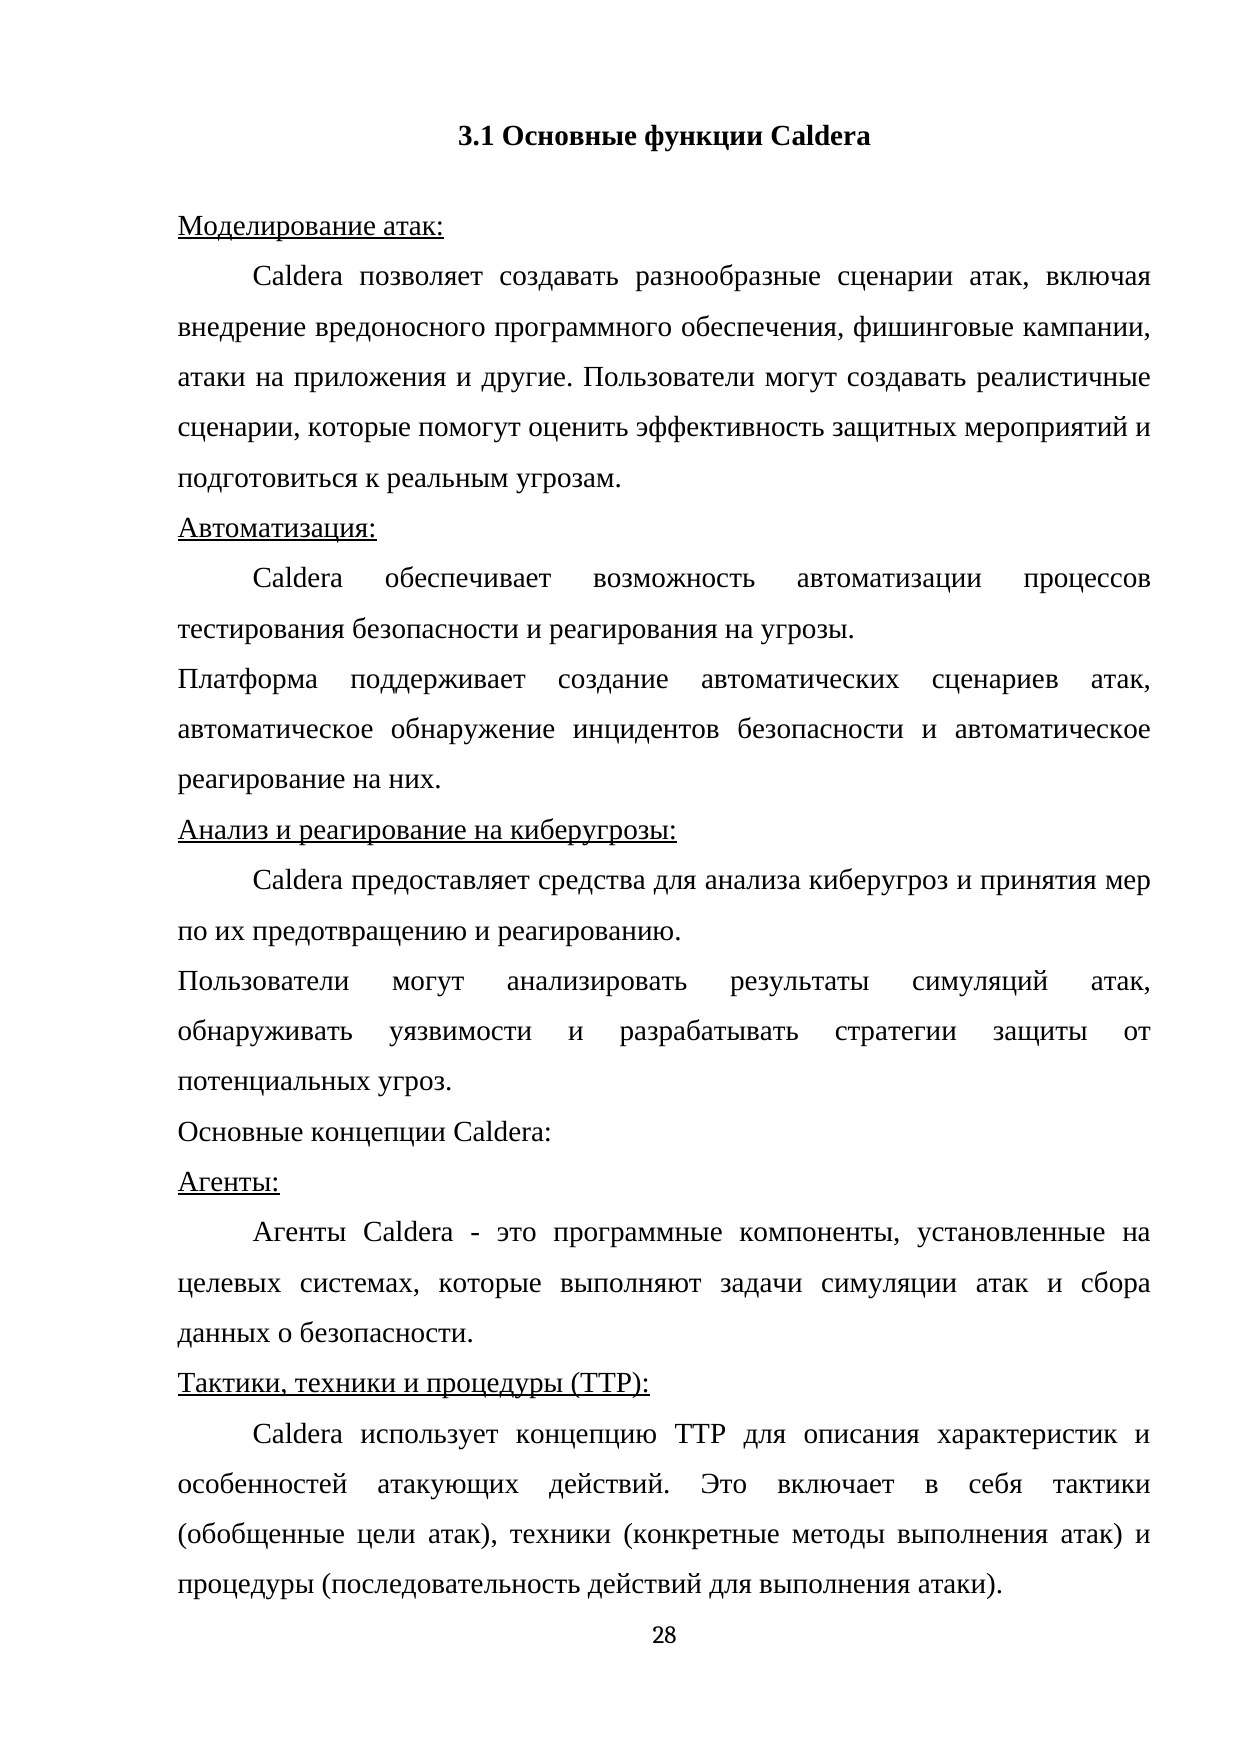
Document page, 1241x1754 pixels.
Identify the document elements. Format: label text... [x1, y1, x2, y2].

list Анализ и реагирование на киберугрозы: [177, 812, 1152, 846]
list Автоматизация: [177, 510, 1152, 544]
list Caldera обеспечивает возможность автоматизации процессов тестирования безопасности и реагирования на угрозы. [177, 560, 1152, 644]
list Основные концепции Caldera: [177, 1114, 1152, 1147]
subtitle 3.1 Основные функции Caldera [177, 118, 1152, 152]
list Агенты Caldera - это программные компоненты, установленные на целевых системах, которые выполняют задачи симуляции атак и сбора данных о безопасности. [177, 1214, 1152, 1349]
list Caldera предоставляет средства для анализа киберугроз и принятия мер по их предотвращению и реагированию. [177, 862, 1152, 946]
list Пользователи могут анализировать результаты симуляций атак, обнаруживать уязвимости и разрабатывать стратегии защиты от потенциальных угроз. [177, 963, 1152, 1097]
list Caldera позволяет создавать разнообразные сценарии атак, включая внедрение вредоносного программного обеспечения, фишинговые кампании, атаки на приложения и другие. Пользователи могут создавать реалистичные сценарии, которые помогут оценить эффективность защитных мероприятий и подготовиться к реальным угрозам. [177, 258, 1152, 493]
list Агенты: [177, 1164, 1152, 1198]
list Платформа поддерживает создание автоматических сценариев атак, автоматическое обнаружение инцидентов безопасности и автоматическое реагирование на них. [177, 661, 1152, 795]
list Caldera использует концепцию TTP для описания характеристик и особенностей атакующих действий. Это включает в себя тактики (обобщенные цели атак), техники (конкретные методы выполнения атак) и процедуры (последовательность действий для выполнения атаки). [177, 1416, 1152, 1600]
list Тактики, техники и процедуры (TTP): [177, 1365, 1152, 1399]
list Моделирование атак: [177, 208, 1152, 242]
